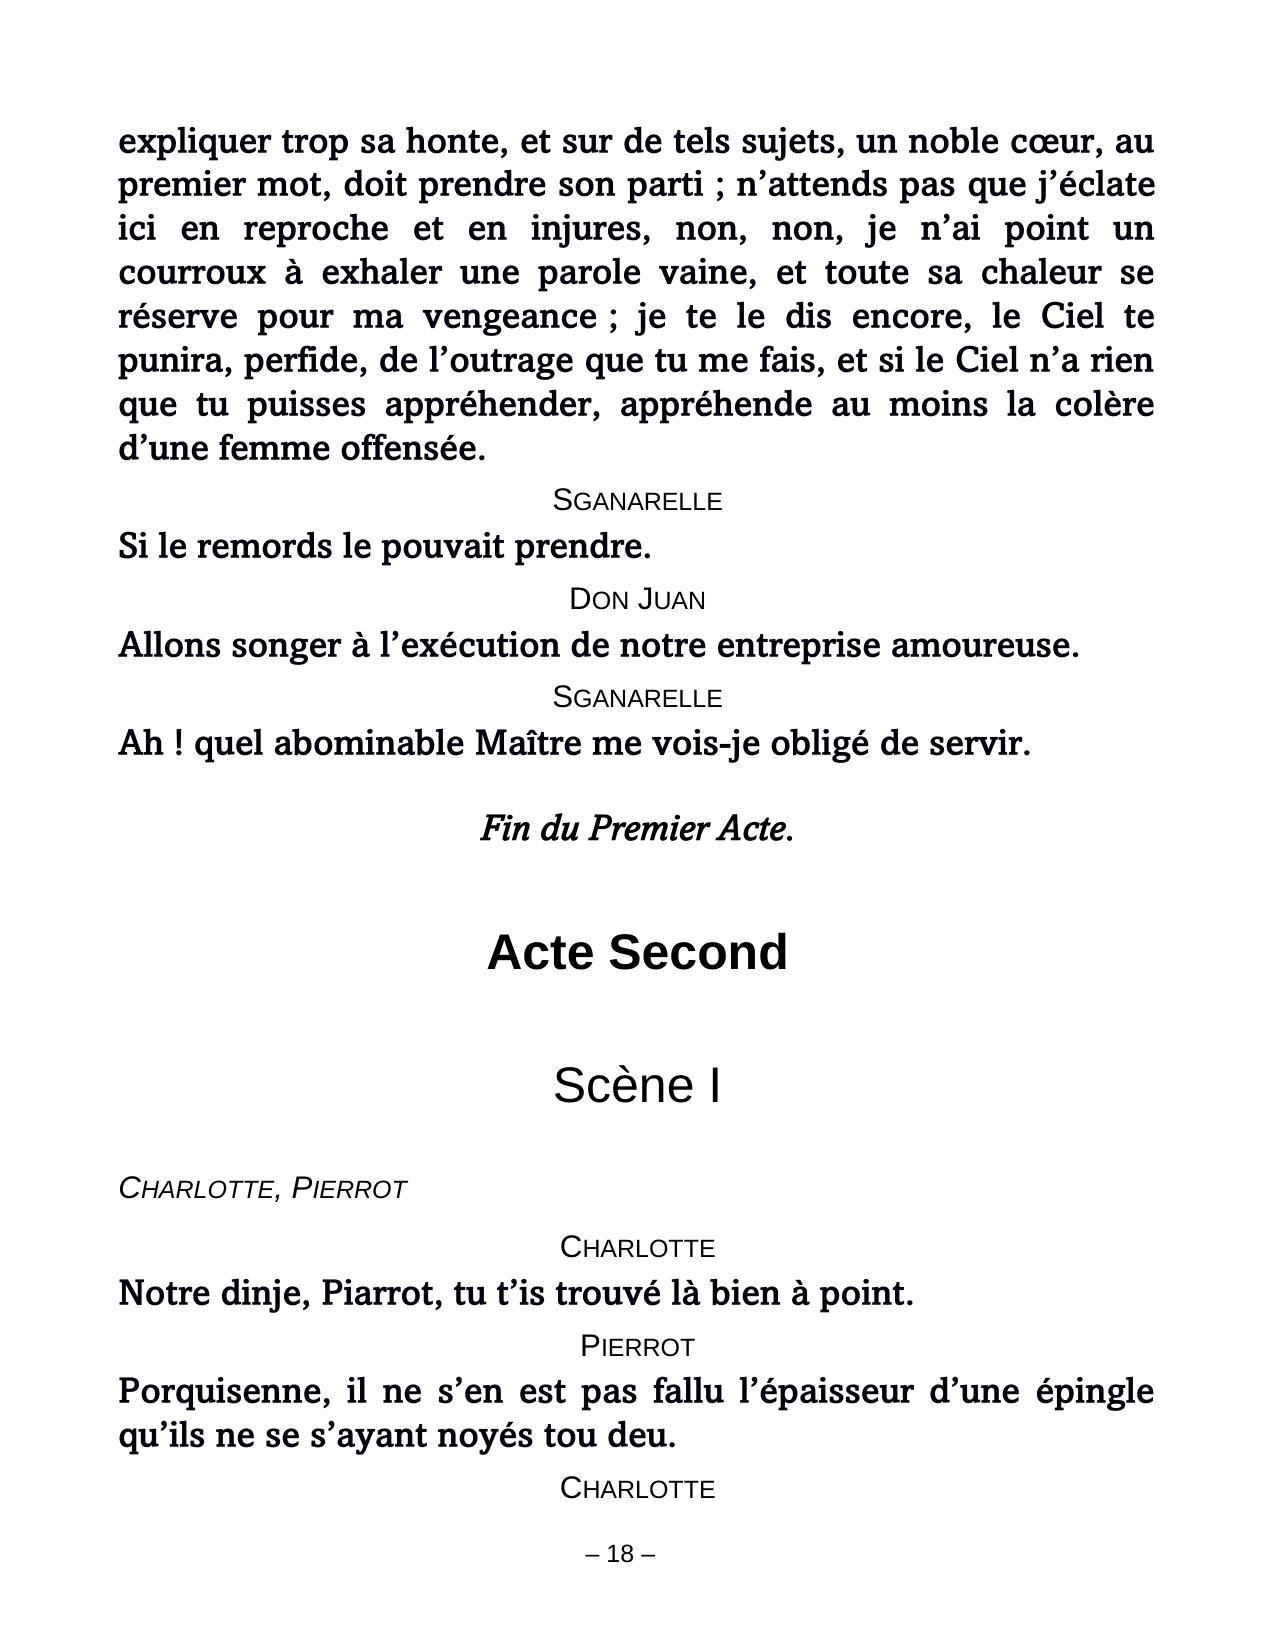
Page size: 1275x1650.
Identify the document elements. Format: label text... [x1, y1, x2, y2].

text Charlotte [118, 1469, 1157, 1505]
text Allons songer à l’exécution de notre entreprise amoureuse. [118, 622, 1157, 666]
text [118, 118, 1157, 469]
text Porquisenne, il ne s’en est pas fallu l’épaisseur d’une épingle qu’ils ne se s’ayant noyés tou deu. [118, 1369, 1157, 1457]
subtitle Acte Second [177, 922, 1098, 980]
text Si le remords le pouvait prendre. [118, 524, 1157, 567]
text Fin du Premier Acte. [118, 806, 1157, 850]
text Pierrot [118, 1327, 1157, 1363]
text Notre dinje, Piarrot, tu t’is trouvé là bien à point. [118, 1271, 1157, 1314]
text Charlotte [118, 1228, 1157, 1264]
text Sganarelle [118, 481, 1157, 517]
text Ah ! quel abominable Maître me vois-je obligé de servir. [118, 721, 1157, 764]
text Sganarelle [118, 678, 1157, 714]
subtitle Scène I [118, 1056, 1157, 1113]
text Charlotte, Pierrot [118, 1169, 1157, 1205]
text Don Juan [118, 580, 1157, 616]
